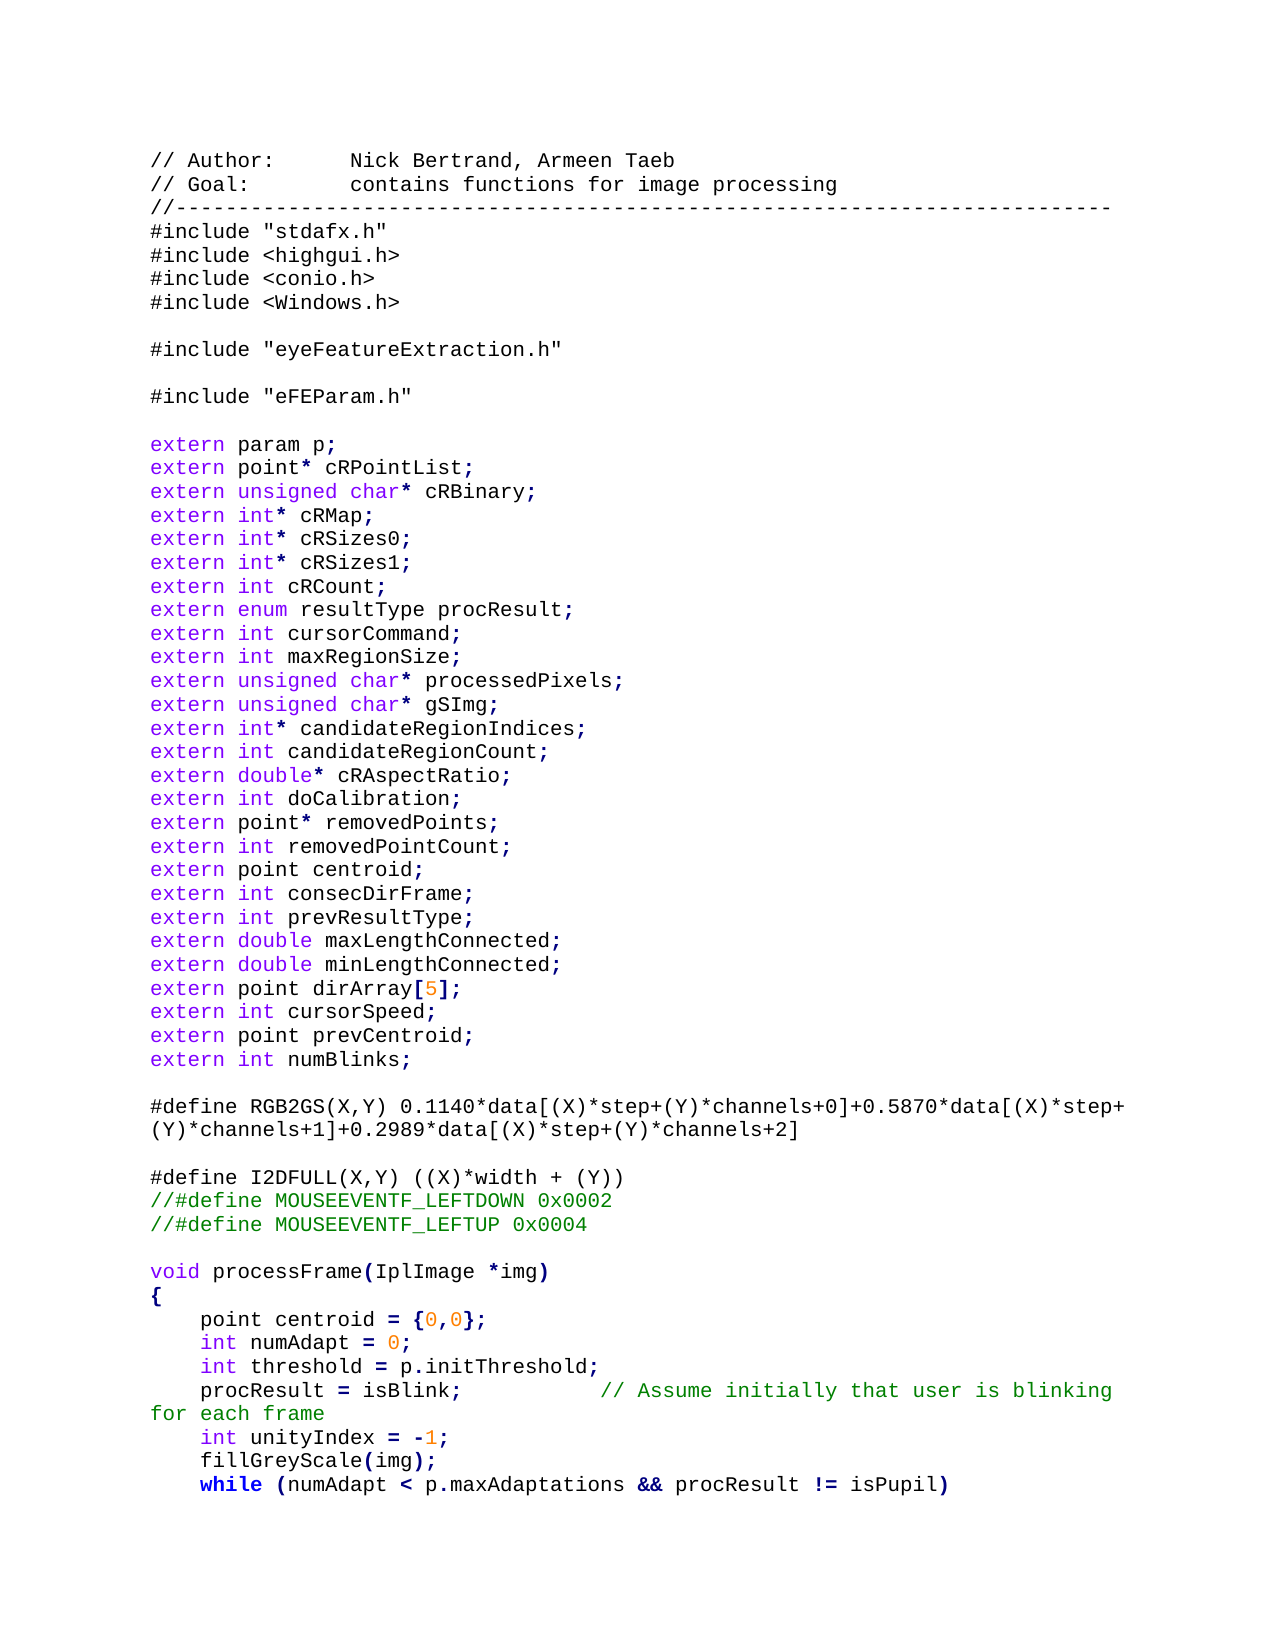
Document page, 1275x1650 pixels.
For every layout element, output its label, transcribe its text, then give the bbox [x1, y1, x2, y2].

text #include <conio.h> [150, 268, 1125, 292]
text #define RGB2GS(X,Y) 0.1140*data[(X)*step+(Y)*channels+0]+0.5870*data[(X)*step+(Y)*channels+1]+0.2989*data[(X)*step+(Y)*channels+2] [150, 1096, 1125, 1143]
text extern point* removedPoints; [150, 812, 1125, 836]
text extern int cursorCommand; [150, 623, 1125, 647]
text fillGreyScale(img); [150, 1451, 1125, 1474]
text extern point dirArray[5]; [150, 978, 1125, 1001]
text int numAdapt = 0; [150, 1332, 1125, 1356]
text extern int* candidateRegionIndices; [150, 717, 1125, 741]
text extern int cRCount; [150, 576, 1125, 599]
text extern param p; [150, 434, 1125, 457]
text #include "eFEParam.h" [150, 386, 1125, 410]
text extern point prevCentroid; [150, 1025, 1125, 1048]
text #include <highgui.h> [150, 244, 1125, 268]
text procResult = isBlink; // Assume initially that user is blinking for each frame [150, 1379, 1125, 1427]
text extern unsigned char* processedPixels; [150, 670, 1125, 694]
text // Goal: contains functions for image processing [150, 174, 1125, 197]
text #include "stdafx.h" [150, 221, 1125, 244]
text extern point centroid; [150, 859, 1125, 883]
text point centroid = {0,0}; [150, 1309, 1125, 1332]
text { [150, 1285, 1125, 1309]
text extern int maxRegionSize; [150, 647, 1125, 670]
text // Author: Nick Bertrand, Armeen Taeb [150, 150, 1125, 174]
text #define I2DFULL(X,Y) ((X)*width + (Y)) [150, 1167, 1125, 1190]
text extern int* cRSizes0; [150, 528, 1125, 552]
text void processFrame(IplImage *img) [150, 1261, 1125, 1285]
text extern int candidateRegionCount; [150, 741, 1125, 765]
text //#define MOUSEEVENTF_LEFTDOWN 0x0002 [150, 1190, 1125, 1214]
text extern int removedPointCount; [150, 836, 1125, 859]
text extern unsigned char* cRBinary; [150, 481, 1125, 505]
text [150, 197, 1125, 221]
text int unityIndex = -1; [150, 1427, 1125, 1451]
text int threshold = p.initThreshold; [150, 1356, 1125, 1379]
text extern int* cRSizes1; [150, 552, 1125, 576]
text extern int doCalibration; [150, 788, 1125, 812]
text extern double minLengthConnected; [150, 954, 1125, 978]
text extern point* cRPointList; [150, 457, 1125, 481]
text extern double maxLengthConnected; [150, 930, 1125, 954]
text extern double* cRAspectRatio; [150, 765, 1125, 788]
text //#define MOUSEEVENTF_LEFTUP 0x0004 [150, 1214, 1125, 1238]
text extern int prevResultType; [150, 907, 1125, 930]
text while (numAdapt < p.maxAdaptations && procResult != isPupil) [150, 1474, 1125, 1498]
text extern int cursorSpeed; [150, 1001, 1125, 1025]
text extern int* cRMap; [150, 505, 1125, 528]
text extern enum resultType procResult; [150, 599, 1125, 623]
text #include <Windows.h> [150, 292, 1125, 316]
text #include "eyeFeatureExtraction.h" [150, 339, 1125, 363]
text extern unsigned char* gSImg; [150, 694, 1125, 717]
text extern int consecDirFrame; [150, 883, 1125, 907]
text extern int numBlinks; [150, 1048, 1125, 1072]
